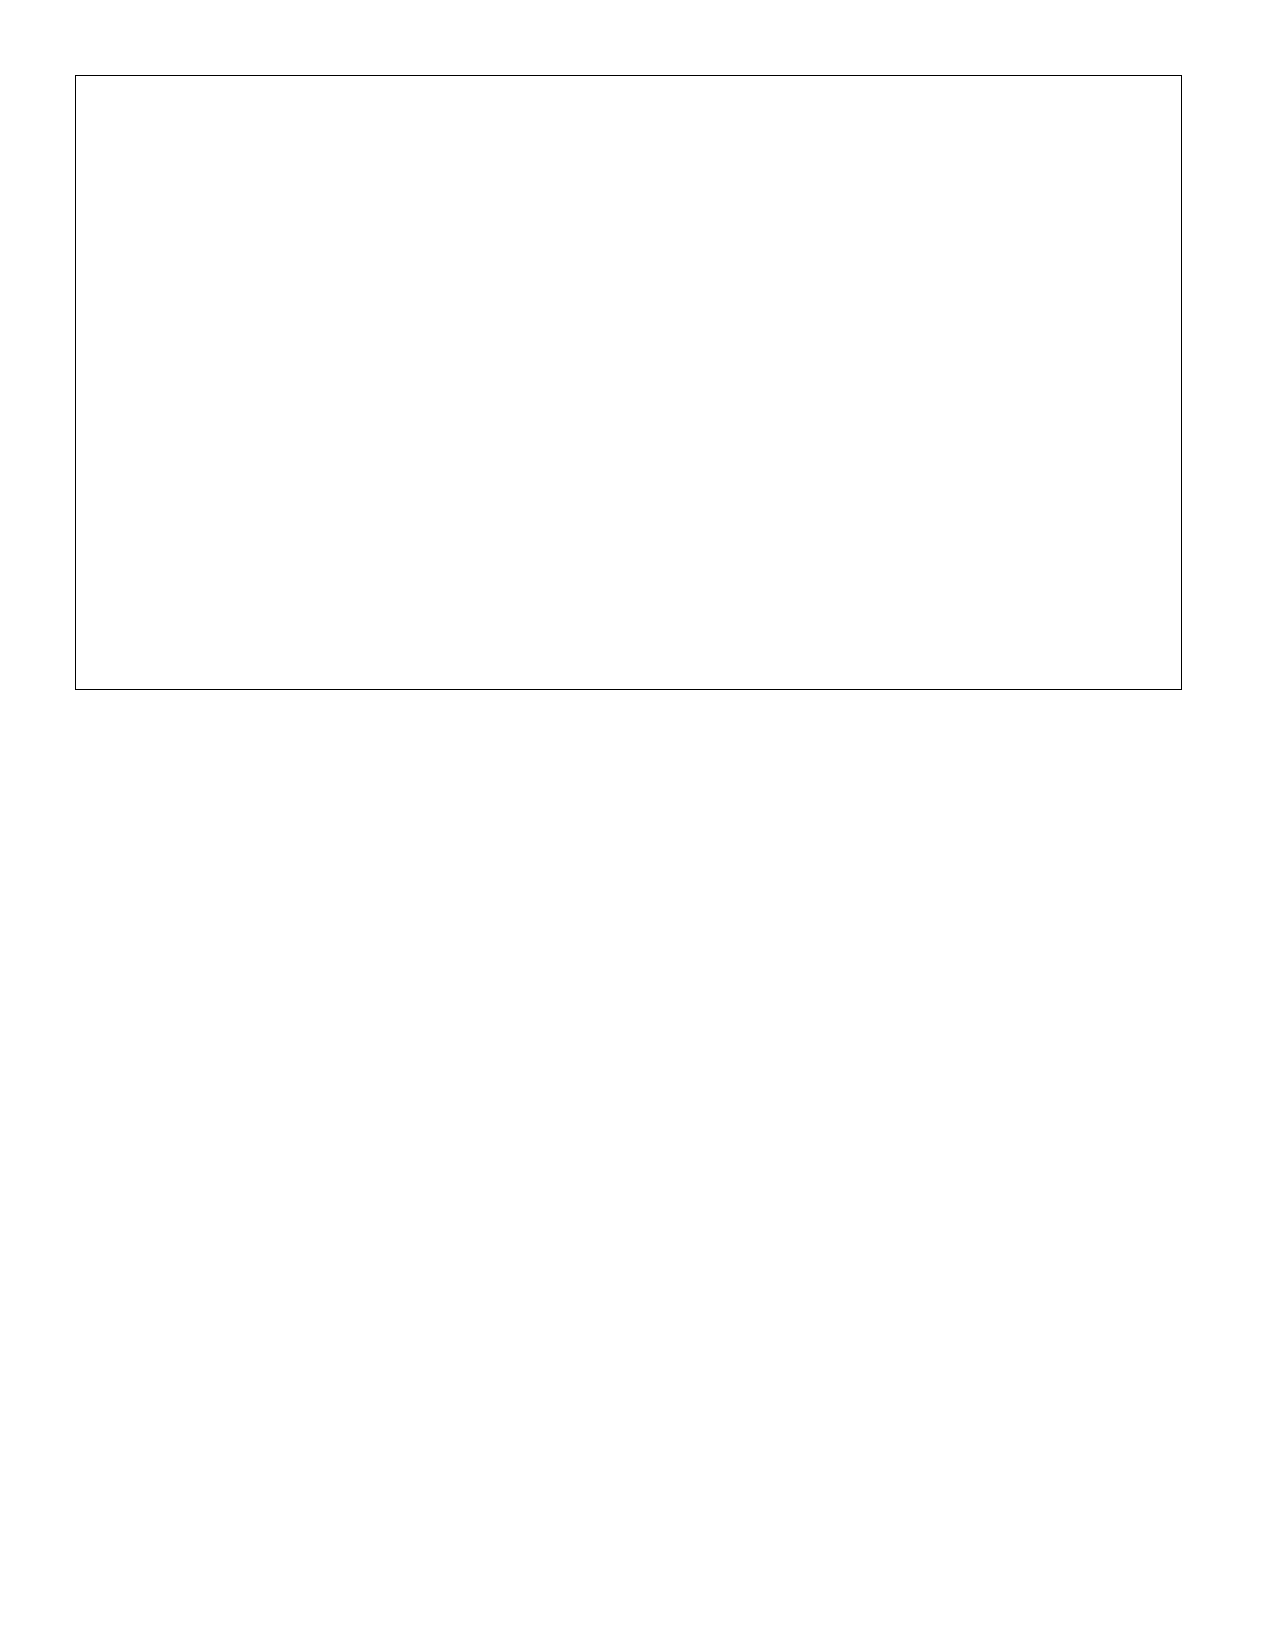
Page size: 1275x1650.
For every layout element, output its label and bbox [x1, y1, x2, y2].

table_cell [76, 76, 1181, 689]
